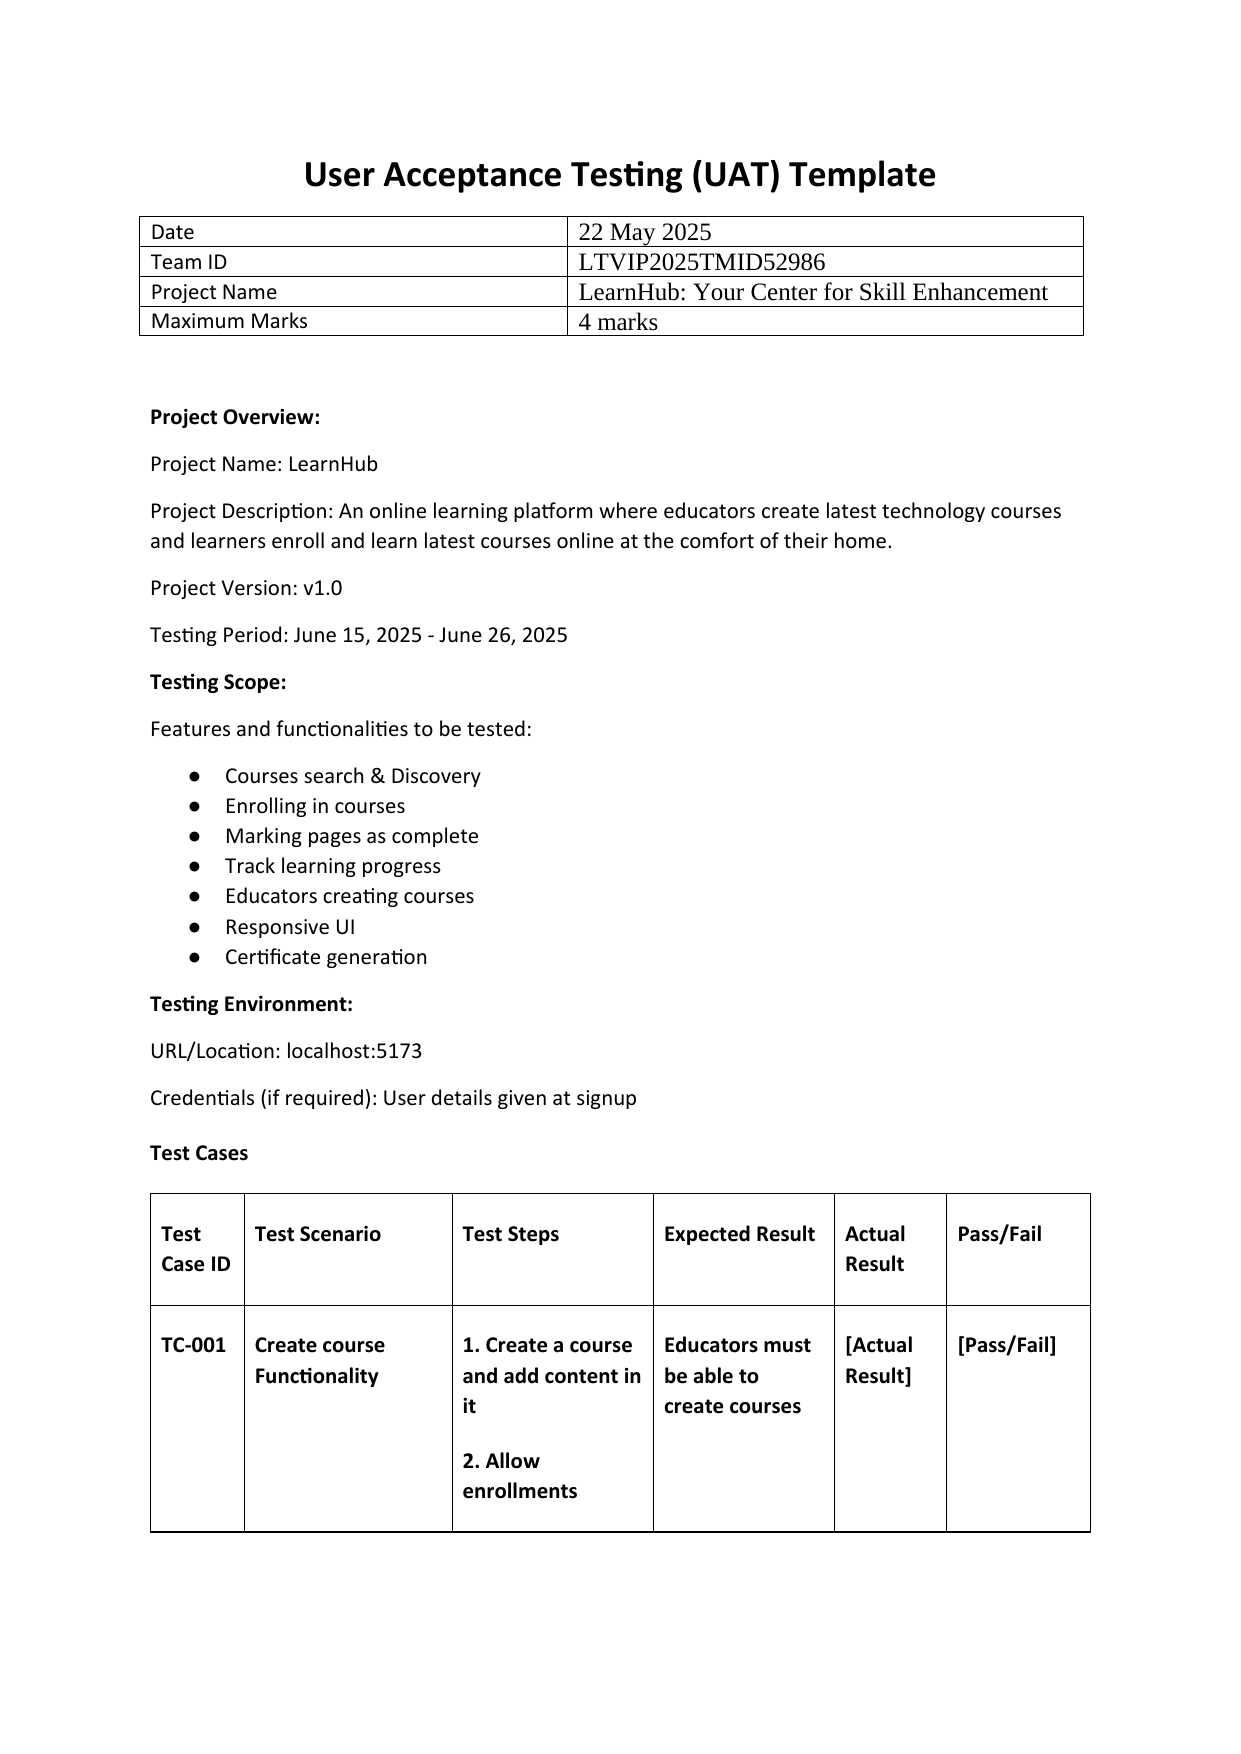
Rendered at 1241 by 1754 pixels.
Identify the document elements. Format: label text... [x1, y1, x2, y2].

table_header Expected Result [654, 1194, 834, 1304]
list Courses search & Discovery [187, 761, 1090, 789]
text Testing Environment: [150, 989, 1090, 1017]
text Project Description: An online learning platform where educators create latest technology courses and learners enroll and learn latest courses online at the comfort of their home. [150, 496, 1090, 554]
table_header Test Steps [453, 1194, 653, 1304]
table_cell TC-001 [151, 1306, 244, 1531]
list Responsive UI [187, 912, 1090, 940]
table_header Date [140, 217, 567, 246]
table_cell Educators must be able to create courses [654, 1306, 834, 1531]
table_cell LTVIP2025TMID52986 [568, 247, 1083, 276]
text Project Name: LearnHub [150, 449, 1090, 477]
table_cell LearnHub: Your Center for Skill Enhancement [568, 277, 1083, 306]
table_header 22 May 2025 [568, 217, 1083, 246]
text Credentials (if required): User details given at signup [150, 1083, 1090, 1111]
text Testing Scope: [150, 667, 1090, 695]
list Track learning progress [187, 851, 1090, 879]
list Marking pages as complete [187, 821, 1090, 849]
text Testing Period: June 15, 2025 - June 26, 2025 [150, 620, 1090, 648]
text Features and functionalities to be tested: [150, 714, 1090, 742]
table_header Test Scenario [245, 1194, 452, 1304]
text Project Overview: [150, 402, 1090, 431]
table_header Test Case ID [151, 1194, 244, 1304]
text Project Version: v1.0 [150, 573, 1090, 601]
list Educators creating courses [187, 882, 1090, 910]
table_cell [Actual Result] [835, 1306, 946, 1531]
table_cell Maximum Marks [140, 307, 567, 335]
table_header Pass/Fail [947, 1194, 1090, 1304]
table_header Actual Result [835, 1194, 946, 1304]
table_cell Create course Functionality [245, 1306, 452, 1531]
text Test Cases [150, 1138, 1090, 1166]
list Certificate generation [187, 942, 1090, 970]
text User Acceptance Testing (UAT) Template [150, 150, 1090, 196]
table_cell Team ID [140, 247, 567, 276]
table_cell Project Name [140, 277, 567, 306]
table_cell 1. Create a course and add content in it 2. Allow enrollments [453, 1306, 653, 1531]
text URL/Location: localhost:5173 [150, 1036, 1090, 1064]
table_cell 4 marks [568, 307, 1083, 335]
list Enrolling in courses [187, 791, 1090, 819]
table_cell [Pass/Fail] [947, 1306, 1090, 1531]
